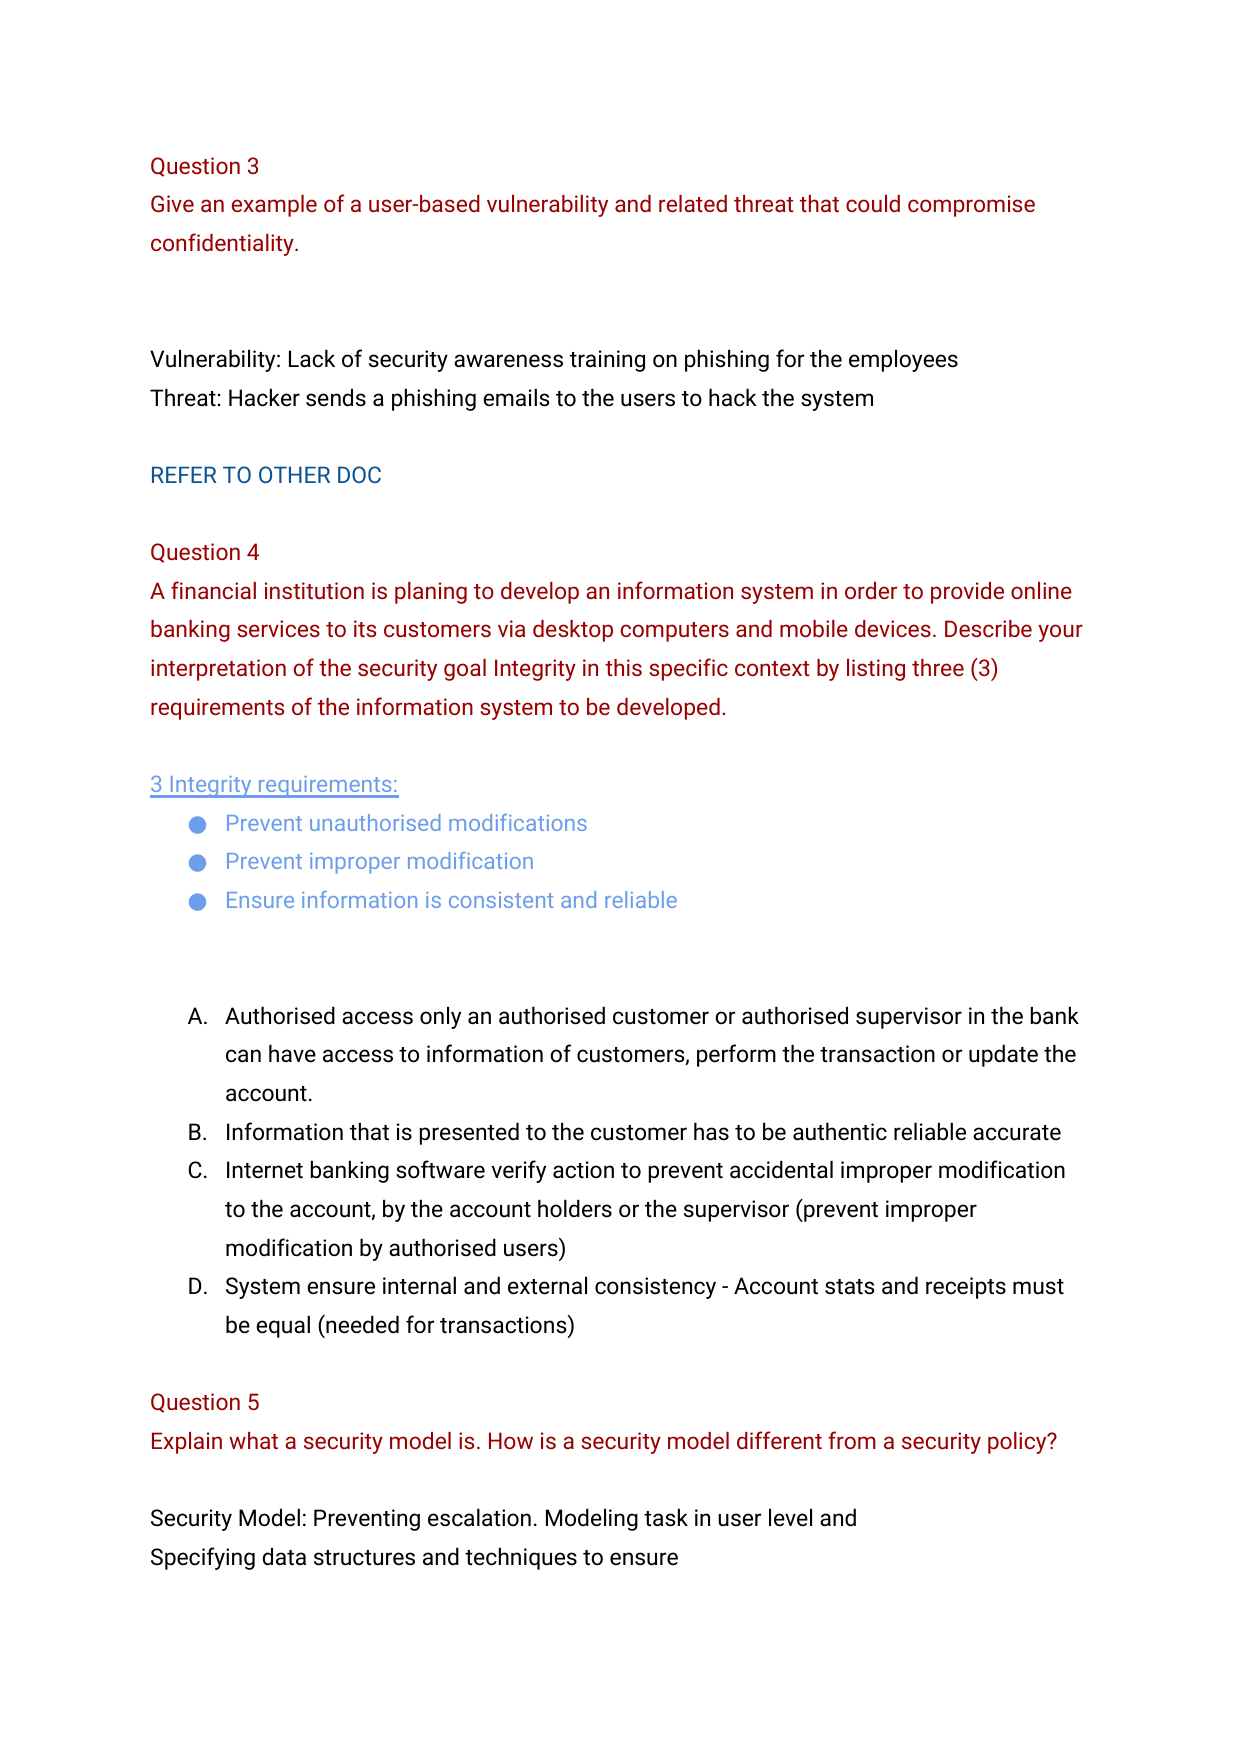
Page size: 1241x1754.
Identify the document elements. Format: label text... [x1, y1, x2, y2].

list Prevent unauthorised modifications [187, 807, 1090, 841]
list Information that is presented to the customer has to be authentic reliable accurate [187, 1116, 1090, 1150]
text A financial institution is planing to develop an information system in order to provide online banking services to its customers via desktop computers and mobile devices. Describe your interpretation of the security goal Integrity in this specific context by listing three (3) requirements of the information system to be developed. [150, 575, 1090, 725]
list Prevent improper modification [187, 846, 1090, 879]
list Internet banking software verify action to prevent accidental improper modification to the account, by the account holders or the supervisor (prevent improper modification by authorised users) [187, 1155, 1090, 1266]
text Question 3 [150, 150, 1090, 184]
text REFER TO OTHER DOC [150, 459, 1090, 493]
text Question 5 [150, 1387, 1090, 1420]
text Question 4 [150, 536, 1090, 570]
text Security Model: Preventing escalation. Modeling task in user level and [150, 1503, 1090, 1536]
text Vulnerability: Lack of security awareness training on phishing for the employees [150, 343, 1090, 377]
list Authorised access only an authorised customer or authorised supervisor in the bank can have access to information of customers, perform the transaction or update the account. [187, 1000, 1090, 1111]
text Specifying data structures and techniques to ensure [150, 1541, 1090, 1575]
list Ensure information is consistent and reliable [187, 884, 1090, 918]
text Give an example of a user-based vulnerability and related threat that could compromise confidentiality. [150, 189, 1090, 261]
text 3 Integrity requirements: [150, 768, 1090, 802]
text Threat: Hacker sends a phishing emails to the users to hack the system [150, 382, 1090, 416]
text Explain what a security model is. How is a security model different from a security policy? [150, 1425, 1090, 1459]
list System ensure internal and external consistency - Account stats and receipts must be equal (needed for transactions) [187, 1271, 1090, 1343]
